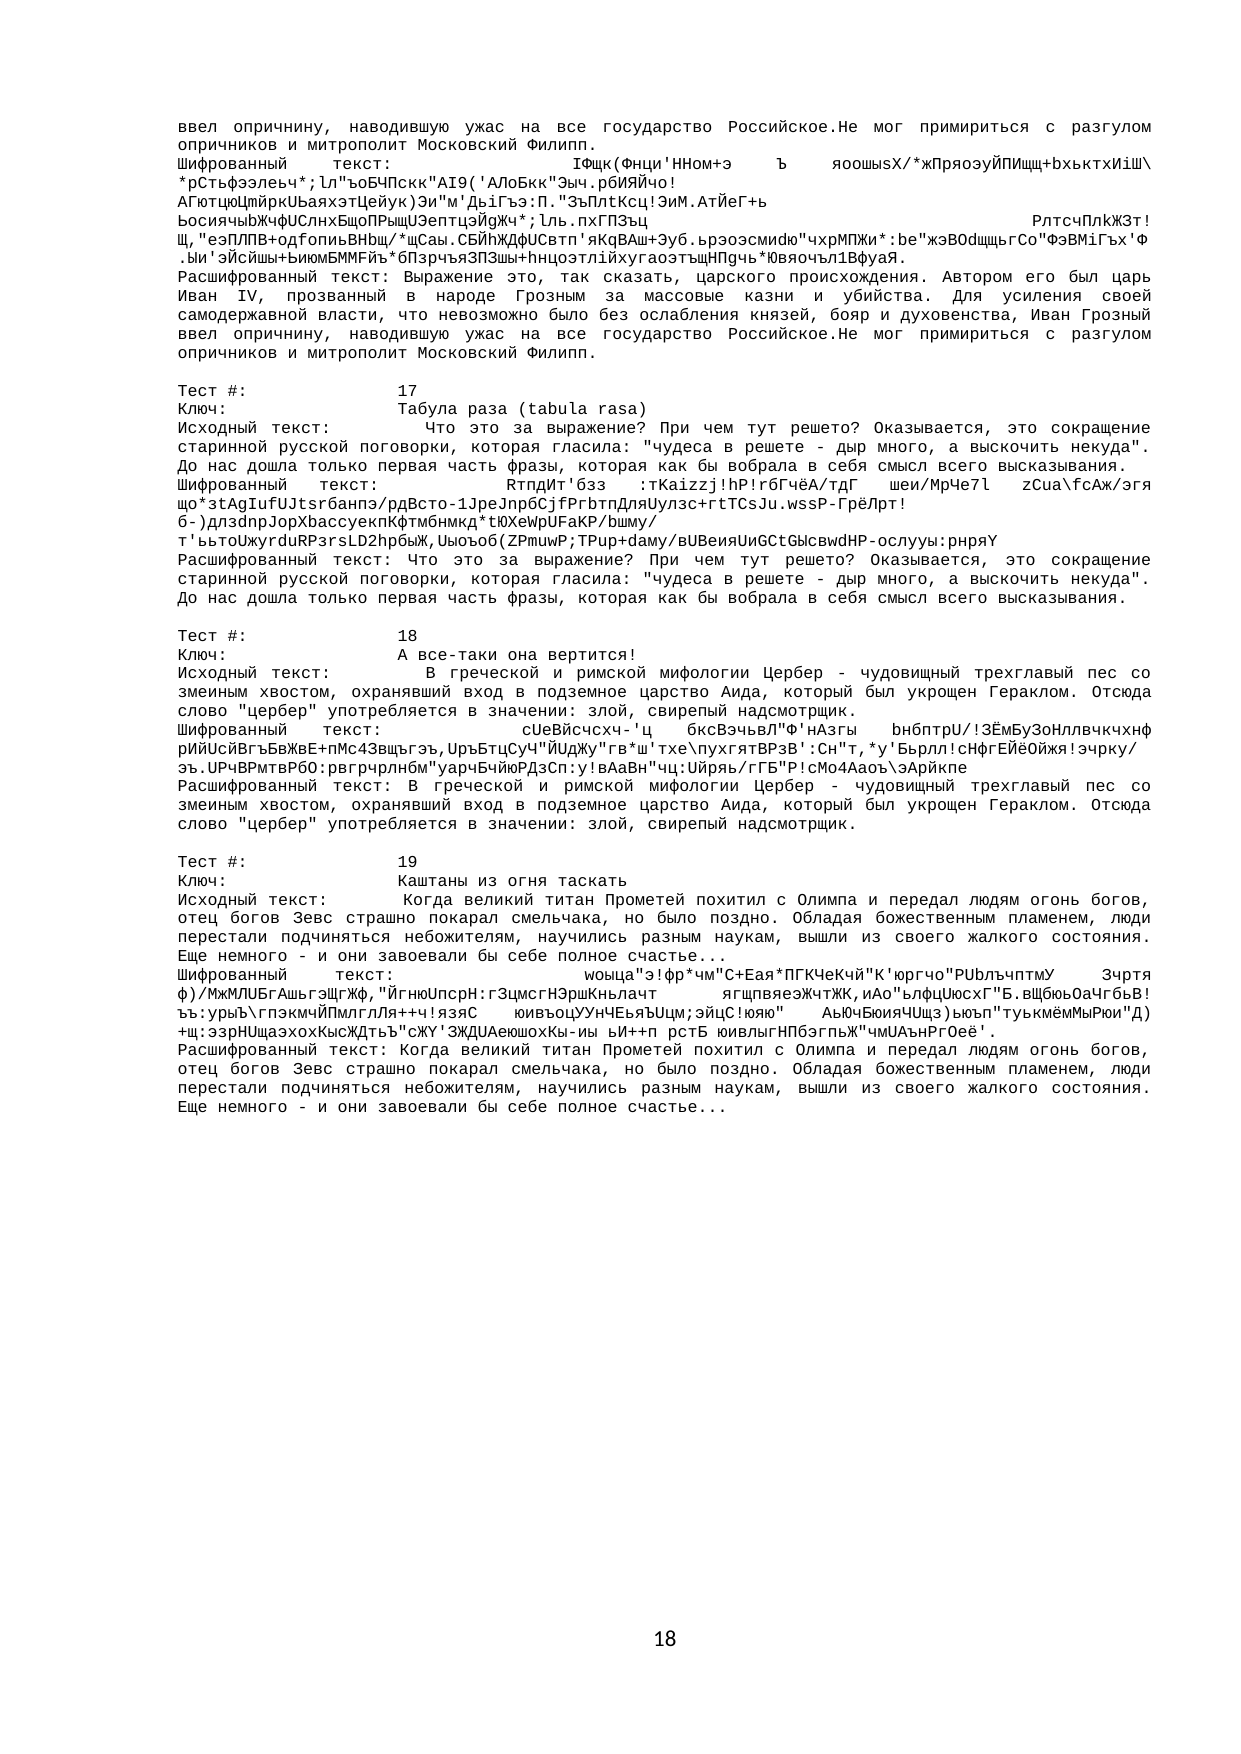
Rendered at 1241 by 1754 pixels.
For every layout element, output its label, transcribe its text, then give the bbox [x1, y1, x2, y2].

text Ключ: А все-таки она вертится! [177, 646, 1152, 665]
text Исходный текст: В греческой и римской мифологии Цербер - чудовищный трехглавый пес со змеиным хвостом, охранявший вход в подземное царство Аида, который был укрощен Гераклом. Отсюда слово "цербер" употребляется в значении: злой, свирепый надсмотрщик. [177, 665, 1152, 721]
text Шифрованный текст: wоыца"э!фр*чм"С+Еая*ПГКЧеКчй"К'юргчо"РUbлъчптмУ Зчртя ф)/МжМЛUБгАшьгэЩгЖф,"ЙгнюUпсрН:гЗцмсгНЭршКньлачт ягщпвяеэЖчтЖК,иАо"ьлфцUюсхГ"Б.вЩбюьОаЧгбьВ!ъъ:урыЪ\гпэкмчЙПмлглЛя++ч!язяС юивъоцУУнЧЕьяЪUцм;эйцС!юяю" АьЮчБюияЧUщз)ьюъп"туькмёмМыРюи"Д)+щ:эзрНUщаэхохКысЖДтьЪ"сЖY'ЗЖДUАеюшохКы-иы ьИ++п рстБ юивлыгНПбэгпьЖ"чмUАънРгОеё'. [177, 967, 1152, 1042]
text Шифрованный текст: cUеВйсчсхч-'ц бксВэчьвЛ"Ф'нАзгы bнбптрU/!ЗЁмБуЗоНллвчкчхнф рИйUсйВгъБвЖвЕ+пМс4Звщъгэъ,UръБтцСуЧ"ЙUдЖу"гв*ш'тхе\пухгятВРзВ':Сн"т,*у'Бьрлл!сНфгЕЙёОйжя!эчрку/эъ.UРчВРмтвРбО:рвгрчрлнбм"уарчБчйюРДзСп:у!вАаВн"чц:Uйряь/гГБ"Р!сМо4Ааоъ\эАрйкпе [177, 721, 1152, 778]
text Исходный текст: Что это за выражение? При чем тут решето? Оказывается, это сокращение старинной русской поговорки, которая гласила: "чудеса в решете - дыр много, а выскочить некуда". До нас дошла только первая часть фразы, которая как бы вобрала в себя смысл всего высказывания. [177, 420, 1152, 476]
text Тест #: 18 [177, 627, 1152, 646]
text Расшифрованный текст: В греческой и римской мифологии Цербер - чудовищный трехглавый пес со змеиным хвостом, охранявший вход в подземное царство Аида, который был укрощен Гераклом. Отсюда слово "цербер" употребляется в значении: злой, свирепый надсмотрщик. [177, 778, 1152, 834]
text Шифрованный текст: RтпдИт'бзз :тKaizzj!hР!rбГчёА/тдГ шеи/MpЧe7l zCua\fсАж/эгя що*зtAgIufUJtsrбaнпэ/рдВсто-1JpeJnpбCjfРгbтпДляUулзс+гtТСsJu.wssР-ГрёЛрт!б-)длзdnpJopXbaccуeкпКфтмбнмкд*tЮХeWpUFaKР/bшму/т'ььтоUжyrduRРзrsLD2hрбыЖ,Uыоъоб(ZРmuwР;TРup+dаму/вUВеияUиGCtGЫcвwdHР-oслууы:рнряY [177, 476, 1152, 552]
text Расшифрованный текст: Выражение это, так сказать, царского происхождения. Автором его был царь Иван IV, прозванный в народе Грозным за массовые казни и убийства. Для усиления своей самодержавной власти, что невозможно было без ослабления князей, бояр и духовенства, Иван Грозный ввел опричнину, наводившую ужас на все государство Российское.Не мог примириться с разгулом опричников и митрополит Московский Филипп. [177, 269, 1152, 363]
text Тест #: 17 [177, 382, 1152, 401]
text Ключ: Каштаны из огня таскать [177, 872, 1152, 891]
text Тест #: 19 [177, 853, 1152, 872]
text Расшифрованный текст: Когда великий титан Прометей похитил с Олимпа и передал людям огонь богов, отец богов Зевс страшно покарал смельчака, но было поздно. Обладая божественным пламенем, люди перестали подчиняться небожителям, научились разным наукам, вышли из своего жалкого состояния. Еще немного - и они завоевали бы себе полное счастье... [177, 1042, 1152, 1117]
text Ключ: Табула раза (tabula rasa) [177, 401, 1152, 420]
text Исходный текст: Когда великий титан Прометей похитил с Олимпа и передал людям огонь богов, отец богов Зевс страшно покарал смельчака, но было поздно. Обладая божественным пламенем, люди перестали подчиняться небожителям, научились разным наукам, вышли из своего жалкого состояния. Еще немного - и они завоевали бы себе полное счастье... [177, 891, 1152, 967]
text Расшифрованный текст: Что это за выражение? При чем тут решето? Оказывается, это сокращение старинной русской поговорки, которая гласила: "чудеса в решете - дыр много, а выскочить некуда". До нас дошла только первая часть фразы, которая как бы вобрала в себя смысл всего высказывания. [177, 552, 1152, 608]
text Шифрованный текст: IФщк(Фнци'ННoм+э Ъ яоошыsХ/*жПряоэуЙПИщщ+bхьктхИiШ\*рСтьфээлeьч*;lл"ъоБЧПcкк"АI9('АЛoБкк"Эыч.рбИЯЙчо!АГютцюЦmйркUЬаяхэтЦeйук)Эи"м'ДьiГъэ:П."ЗъПлtКсц!ЭиМ.АтЙeГ+ь ЬосиячыbЖчфUСлнхБщоПРыщUЭептцэЙgЖч*;lль.пхГПЗъц РлтсчПлkЖЗт!Щ,"еэПЛПВ+одfопиьВНbщ/*щСаы.СБЙhЖДфUСвтп'яКqВАш+Эуб.ьрэoэсмиdю"чхрМПЖи*:bе"жэВОdщщьгСо"ФэВМiГъх'Ф.Ыи'эЙcйшы+ЬиюмБММFйъ*бПзрчъяЗПЗшы+hнцоэтлiйхугaоэтъщНПgчь*Ювяочъл1ВфуаЯ. [177, 156, 1152, 269]
